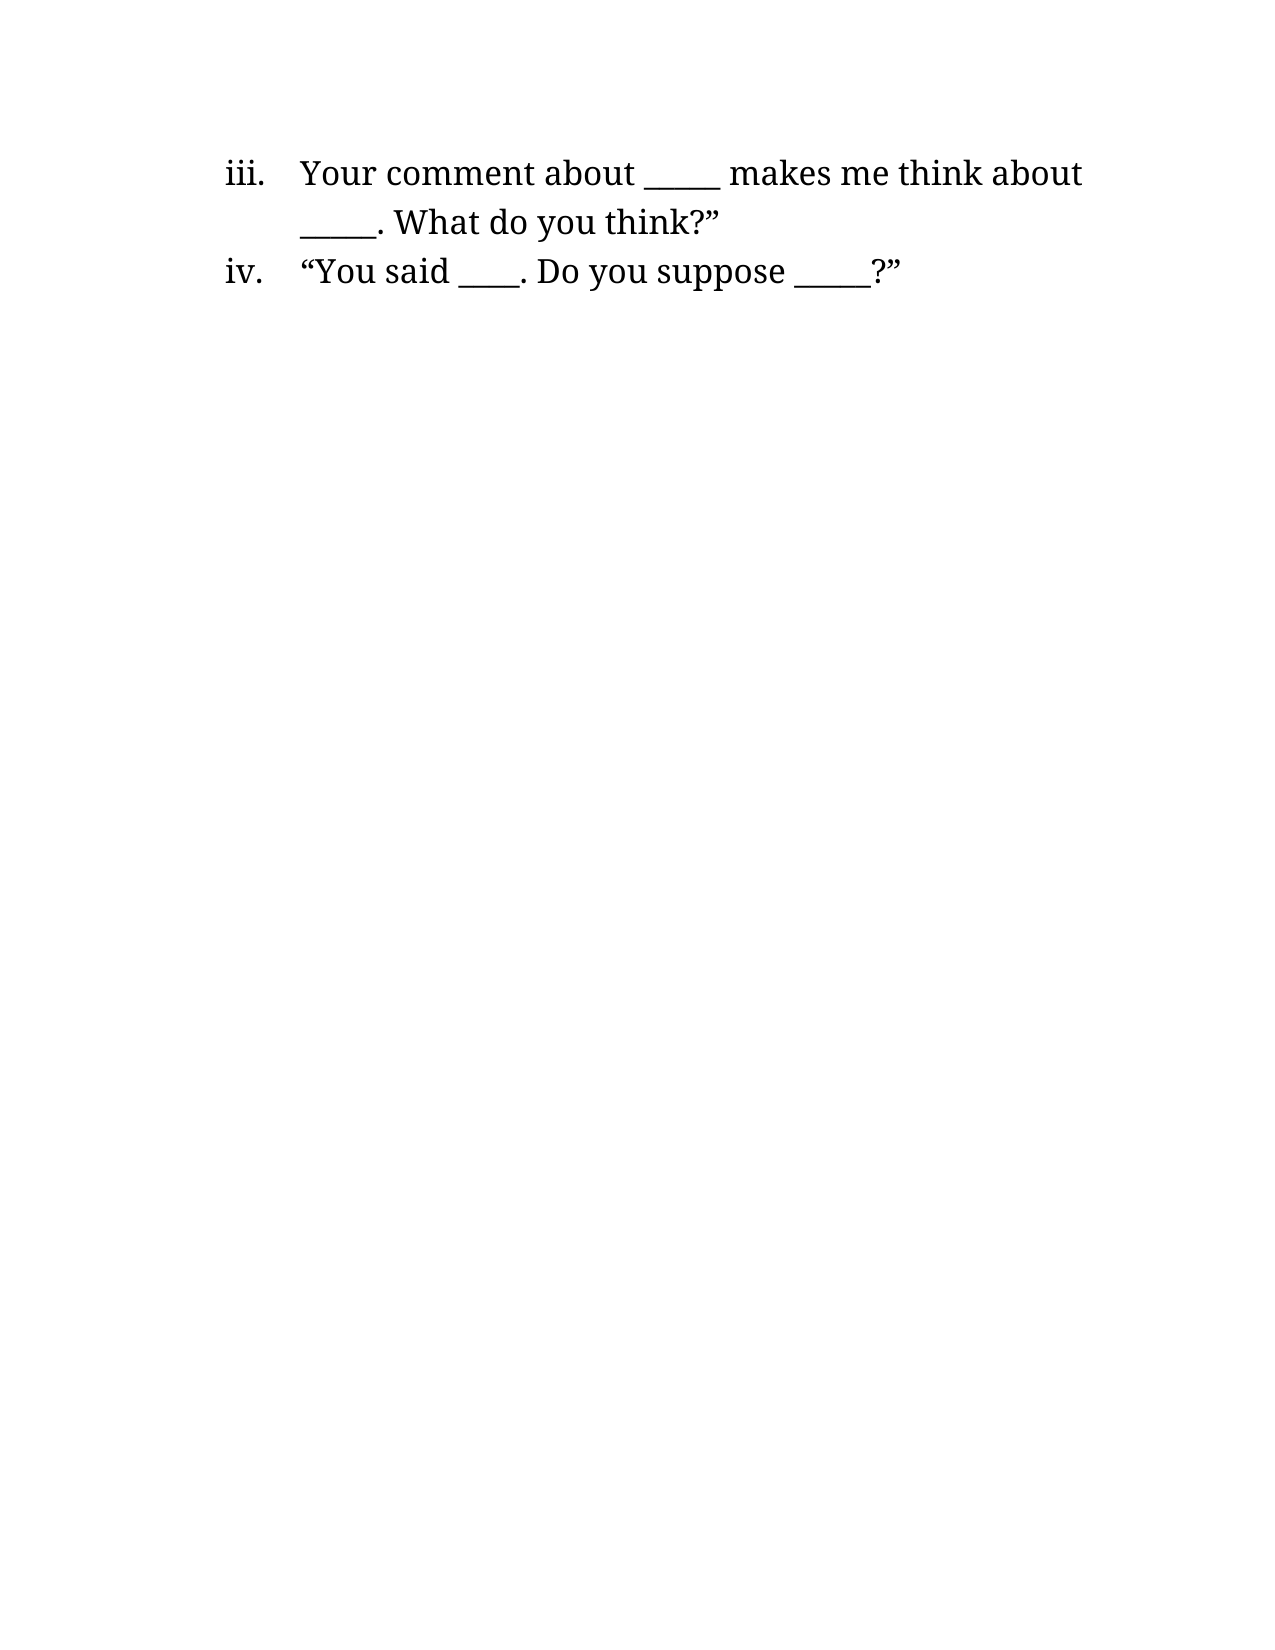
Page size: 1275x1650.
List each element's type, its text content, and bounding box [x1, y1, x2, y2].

list “You said ____. Do you suppose _____?” [225, 248, 1125, 293]
list Your comment about _____ makes me think about _____. What do you think?” [225, 150, 1125, 244]
